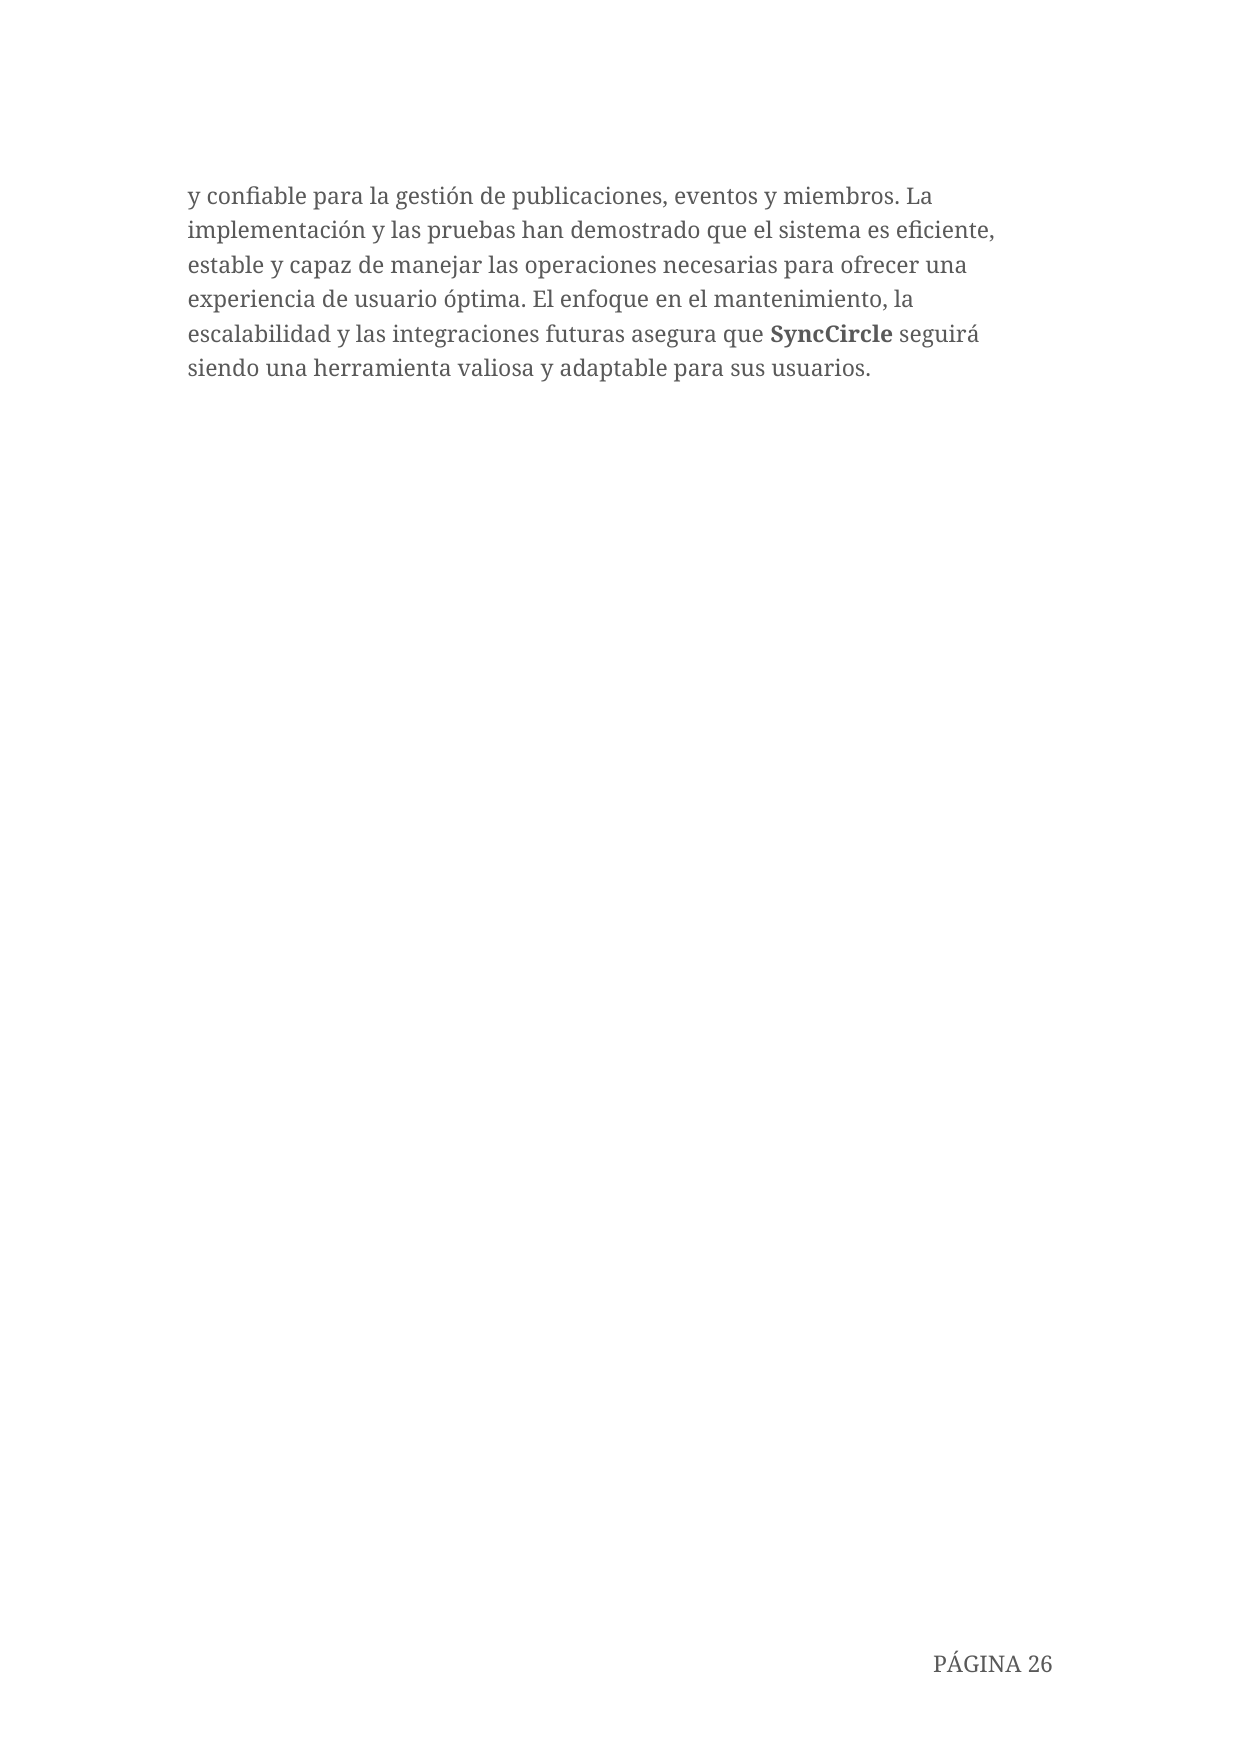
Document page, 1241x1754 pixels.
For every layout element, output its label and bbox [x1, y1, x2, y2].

text [187, 180, 1053, 383]
